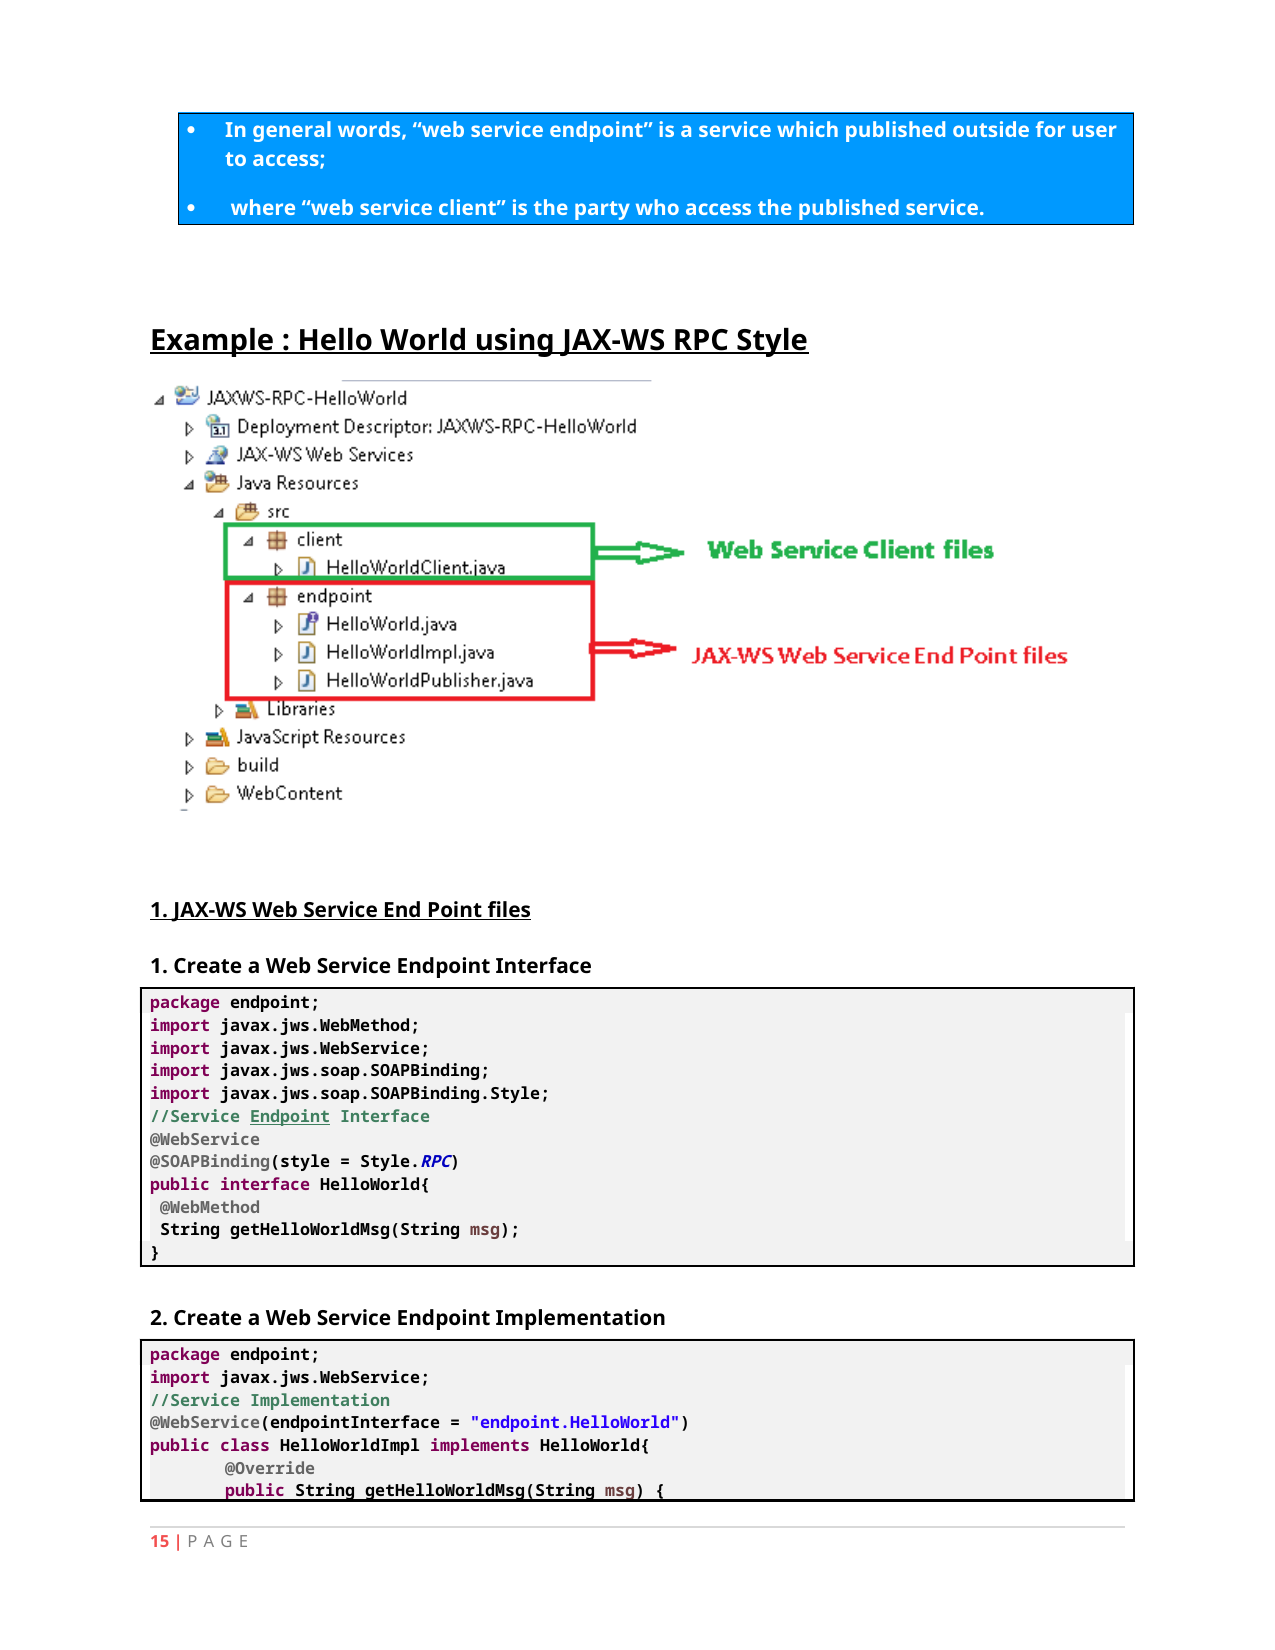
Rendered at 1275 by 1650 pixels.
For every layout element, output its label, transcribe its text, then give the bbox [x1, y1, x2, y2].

text import javax.jws.soap.SOAPBinding; [150, 1059, 1125, 1082]
text 1. JAX-WS Web Service End Point files [150, 895, 1125, 923]
text import javax.jws.WebService; [150, 1036, 1125, 1059]
text public String getHelloWorldMsg(String msg) { [150, 1479, 1125, 1499]
subtitle Example : Hello World using JAX-WS RPC Style [150, 319, 1125, 358]
text public class HelloWorldImpl implements HelloWorld{ [150, 1433, 1125, 1456]
list where “web service client” is the party who access the published service. [179, 190, 1133, 224]
text package endpoint; [142, 989, 1133, 1013]
picture [150, 380, 1072, 811]
text public interface HelloWorld{ [150, 1172, 1125, 1195]
text @WebService [150, 1127, 1125, 1150]
text 2. Create a Web Service Endpoint Implementation [150, 1303, 1125, 1331]
text package endpoint; [142, 1341, 1133, 1365]
text //Service Endpoint Interface [150, 1104, 1125, 1127]
text @Override [150, 1456, 1125, 1479]
text //Service Implementation [150, 1388, 1125, 1411]
text 1. Create a Web Service Endpoint Interface [150, 951, 1125, 979]
text @SOAPBinding(style = Style.RPC) [150, 1150, 1125, 1172]
text import javax.jws.soap.SOAPBinding.Style; [150, 1082, 1125, 1104]
list In general words, “web service endpoint” is a service which published outside for user to access; [179, 114, 1133, 172]
text String getHelloWorldMsg(String msg); [150, 1218, 1125, 1236]
text import javax.jws.WebMethod; [150, 1013, 1125, 1036]
text } [142, 1236, 1133, 1265]
text @WebService(endpointInterface = "endpoint.HelloWorld") [150, 1411, 1125, 1433]
text import javax.jws.WebService; [150, 1365, 1125, 1388]
text @WebMethod [150, 1195, 1125, 1218]
